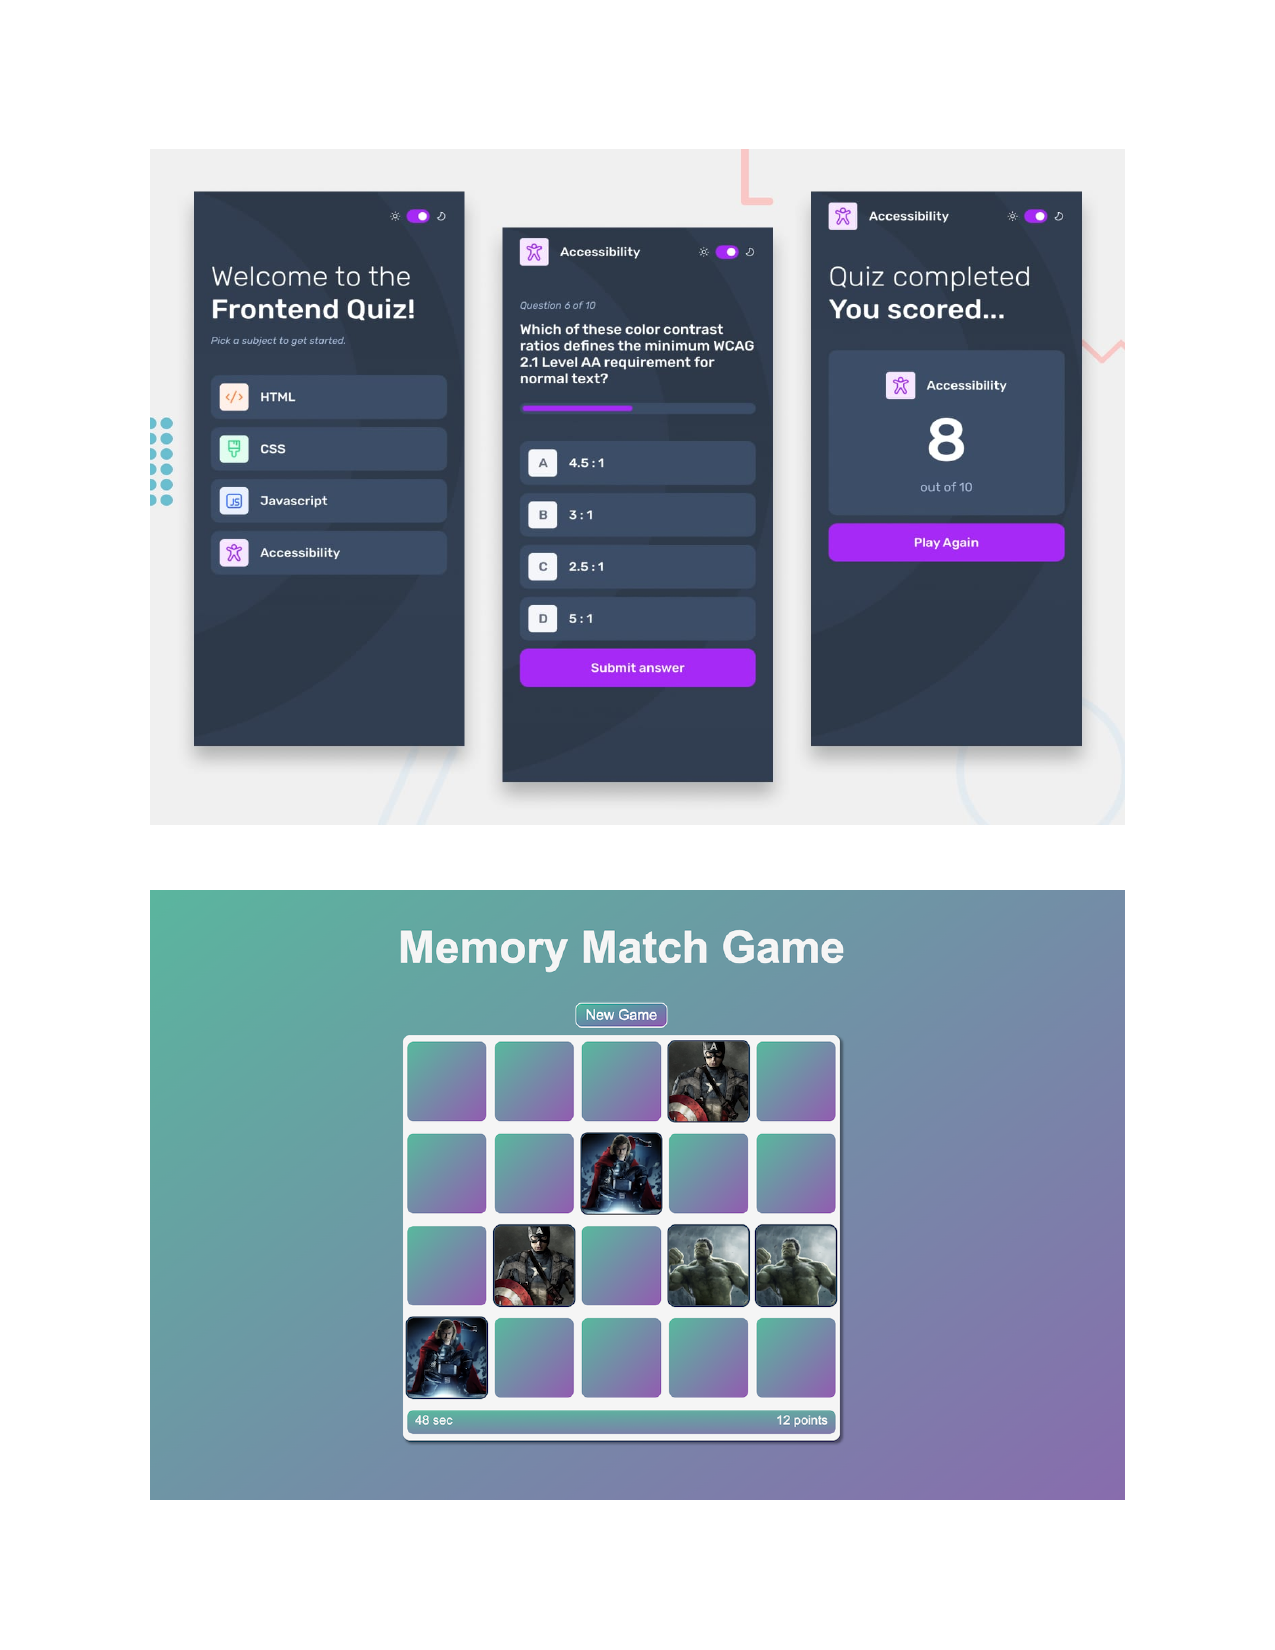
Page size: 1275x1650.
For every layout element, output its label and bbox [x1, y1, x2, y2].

picture [150, 890, 1125, 1500]
picture [150, 149, 1125, 825]
